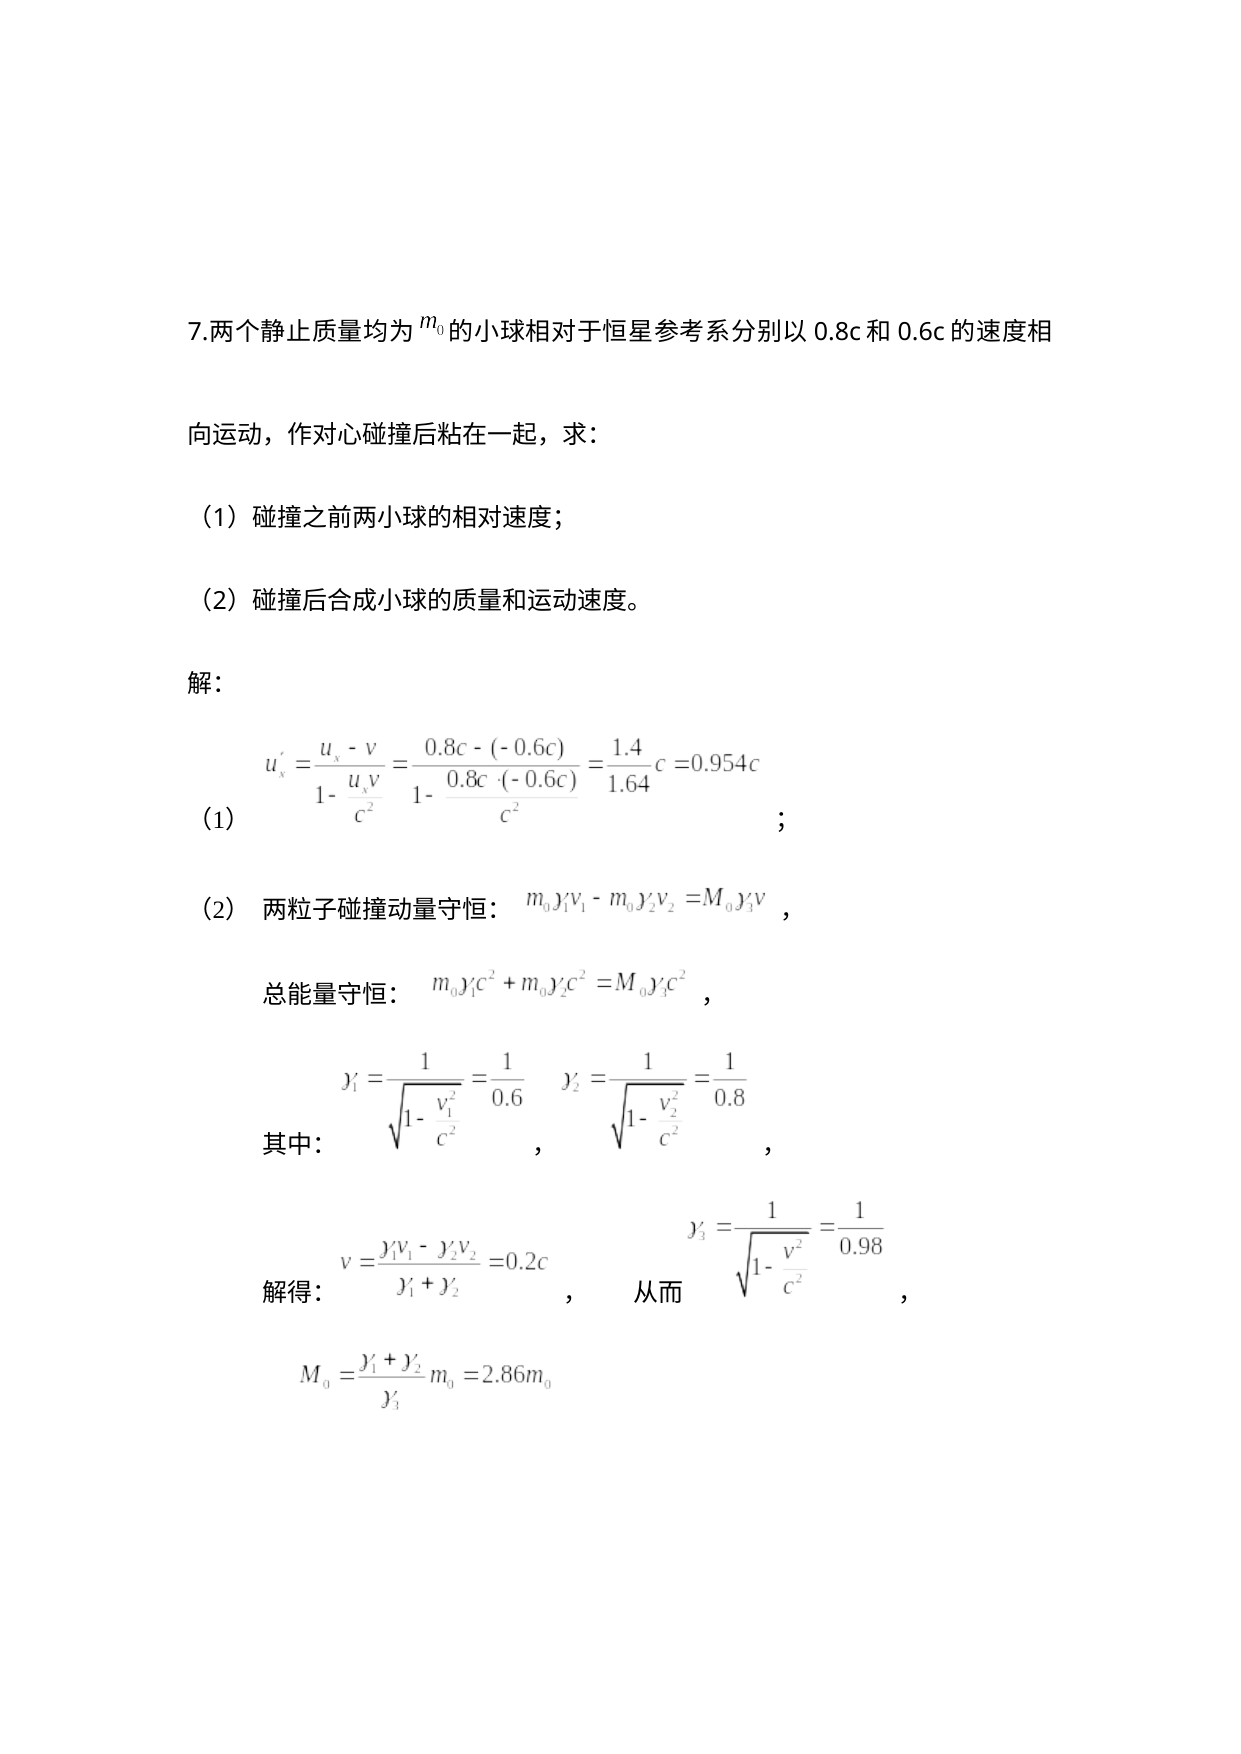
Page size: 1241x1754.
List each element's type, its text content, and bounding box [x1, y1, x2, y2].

text 其中： ， ， [262, 1047, 1053, 1177]
list ； [187, 733, 1053, 863]
text 7.两个静止质量均为的小球相对于恒星参考系分别以0.8c和0.6c的速度相向运动，作对心碰撞后粘在一起，求： [187, 303, 1053, 465]
text 解： [187, 649, 1053, 714]
text 解得： ， 从而 ， [262, 1195, 1053, 1325]
text （1）碰撞之前两小球的相对速度； [187, 483, 1053, 548]
list 两粒子碰撞动量守恒： ， [187, 881, 1053, 946]
text 总能量守恒： ， [262, 964, 1053, 1029]
text （2）碰撞后合成小球的质量和运动速度。 [187, 566, 1053, 631]
